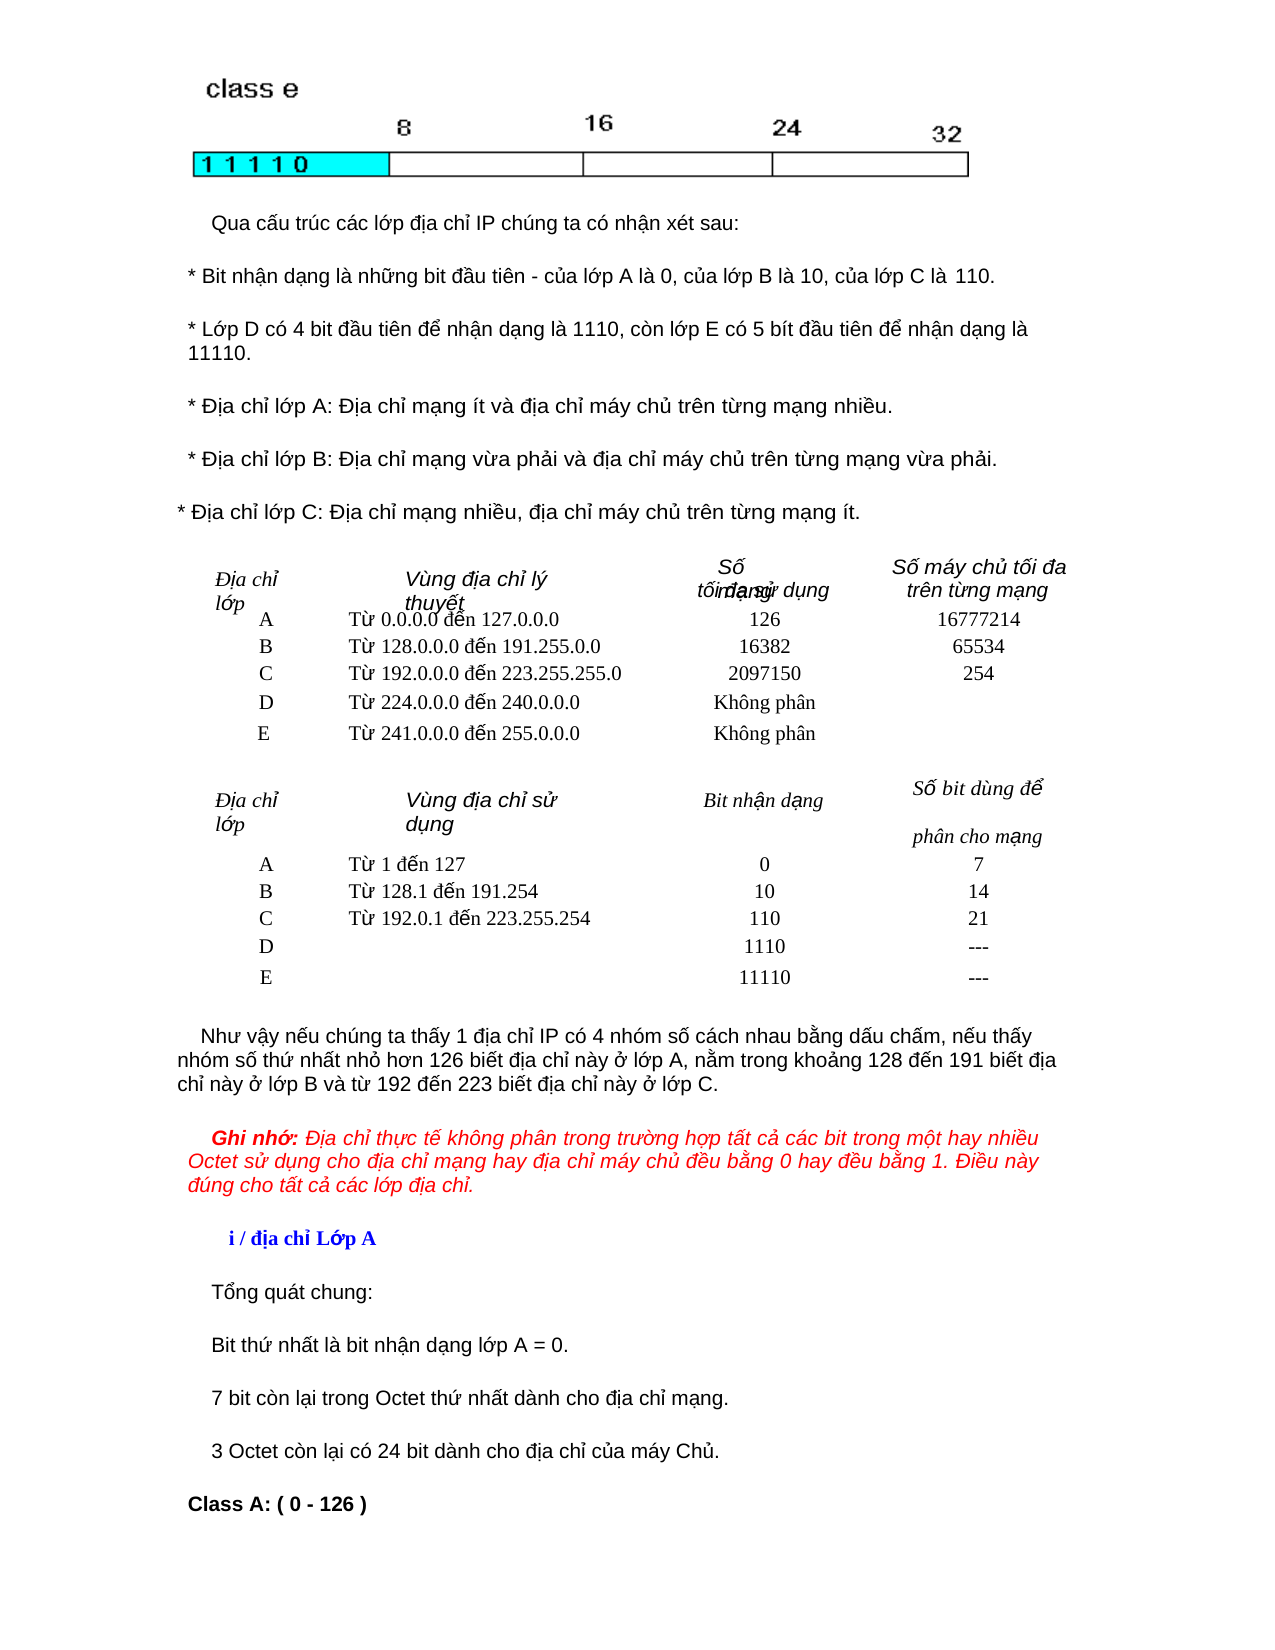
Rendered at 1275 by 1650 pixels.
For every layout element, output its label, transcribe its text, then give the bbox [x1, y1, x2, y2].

text Số mạng [717, 555, 803, 603]
list Lớp D có 4 bit đầu tiên để nhận dạng là 1110, còn lớp E có 5 bít đầu tiên để nhận dạng là 11110. [188, 317, 1037, 365]
text Bit nhận dạng [703, 788, 824, 812]
subtitle i / địa chỉ Lớp A [228, 1226, 1096, 1250]
text 7 bit còn lại trong Octet thứ nhất dành cho địa chỉ mạng. [211, 1386, 1096, 1410]
text Bit thứ nhất là bit nhận dạng lớp A = 0. [211, 1333, 1096, 1357]
text Số máy chủ tối đa [892, 555, 1096, 579]
text 3 Octet còn lại có 24 bit dành cho địa chỉ của máy Chủ. [211, 1439, 1096, 1463]
text Tổng quát chung: [211, 1279, 1096, 1303]
list Địa chỉ lớp C: Địa chỉ mạng nhiều, địa chỉ máy chủ trên từng mạng ít. [177, 500, 1096, 524]
text Vùng địa chỉ lý thuyết [404, 567, 606, 615]
list Bit nhận dạng là những bit đầu tiên - của lớp A là 0, của lớp B là 10, của lớp C là 110. [188, 264, 1096, 288]
text Như vậy nếu chúng ta thấy 1 địa chỉ IP có 4 nhóm số cách nhau bằng dấu chấm, nếu thấy nhóm số thứ nhất nhỏ hơn 126 biết địa chỉ này ở lớp A, nằm trong khoảng 128 đến 191 biết địa chỉ này ở lớp B và từ 192 đến 223 biết địa chỉ này ở lớp C. [177, 1024, 1083, 1096]
list Địa chỉ lớp A: Địa chỉ mạng ít và địa chỉ máy chủ trên từng mạng nhiều. [188, 394, 1096, 418]
list Địa chỉ lớp B: Địa chỉ mạng vừa phải và địa chỉ máy chủ trên từng mạng vừa phải. [188, 447, 1096, 471]
text Địa chỉ lớp [215, 787, 310, 836]
text Ghi nhớ: Địa chỉ thực tế không phân trong trường hợp tất cả các bit trong một hay nhiều Octet sử dụng cho địa chỉ mạng hay địa chỉ máy chủ đều bằng 0 hay đều bằng 1. Điều này đúng cho tất cả các lớp địa chỉ. [188, 1125, 1040, 1197]
text Địa chỉ lớp [215, 567, 310, 615]
text Vùng địa chỉ sử dụng [405, 788, 606, 836]
text Số bit dùng để [913, 776, 1096, 800]
subtitle Class A: ( 0 - 126 ) [188, 1492, 1096, 1516]
text Qua cấu trúc các lớp địa chỉ IP chúng ta có nhận xét sau: [211, 211, 1096, 234]
picture [187, 75, 969, 182]
